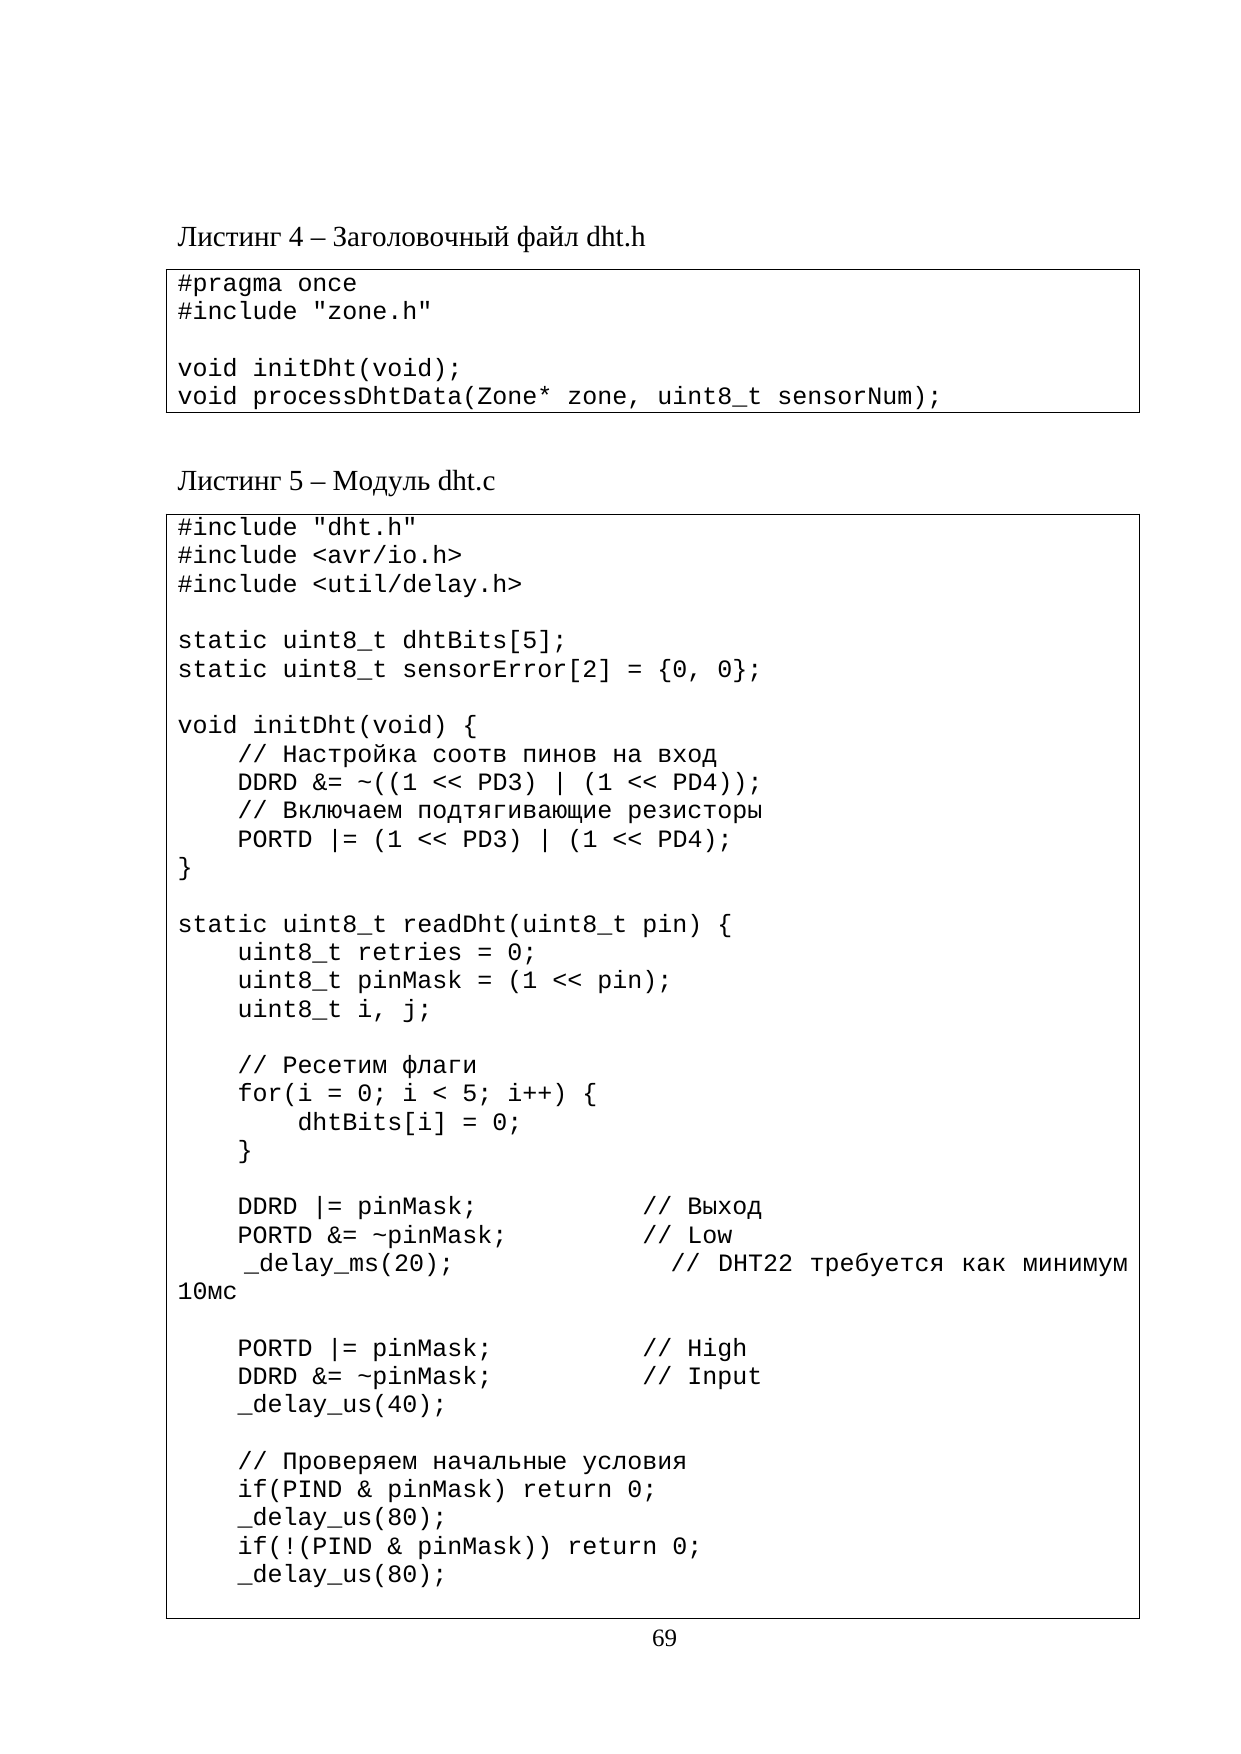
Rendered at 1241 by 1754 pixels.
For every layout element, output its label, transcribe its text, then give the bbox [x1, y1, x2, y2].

text Листинг 5 – Модуль dht.c [177, 463, 1152, 497]
table_header #pragma once #include "zone.h" void initDht(void); void processDhtData(Zone* zone, uint8_t sensorNum); [167, 270, 1139, 412]
text Листинг 4 – Заголовочный файл dht.h [177, 219, 1152, 252]
